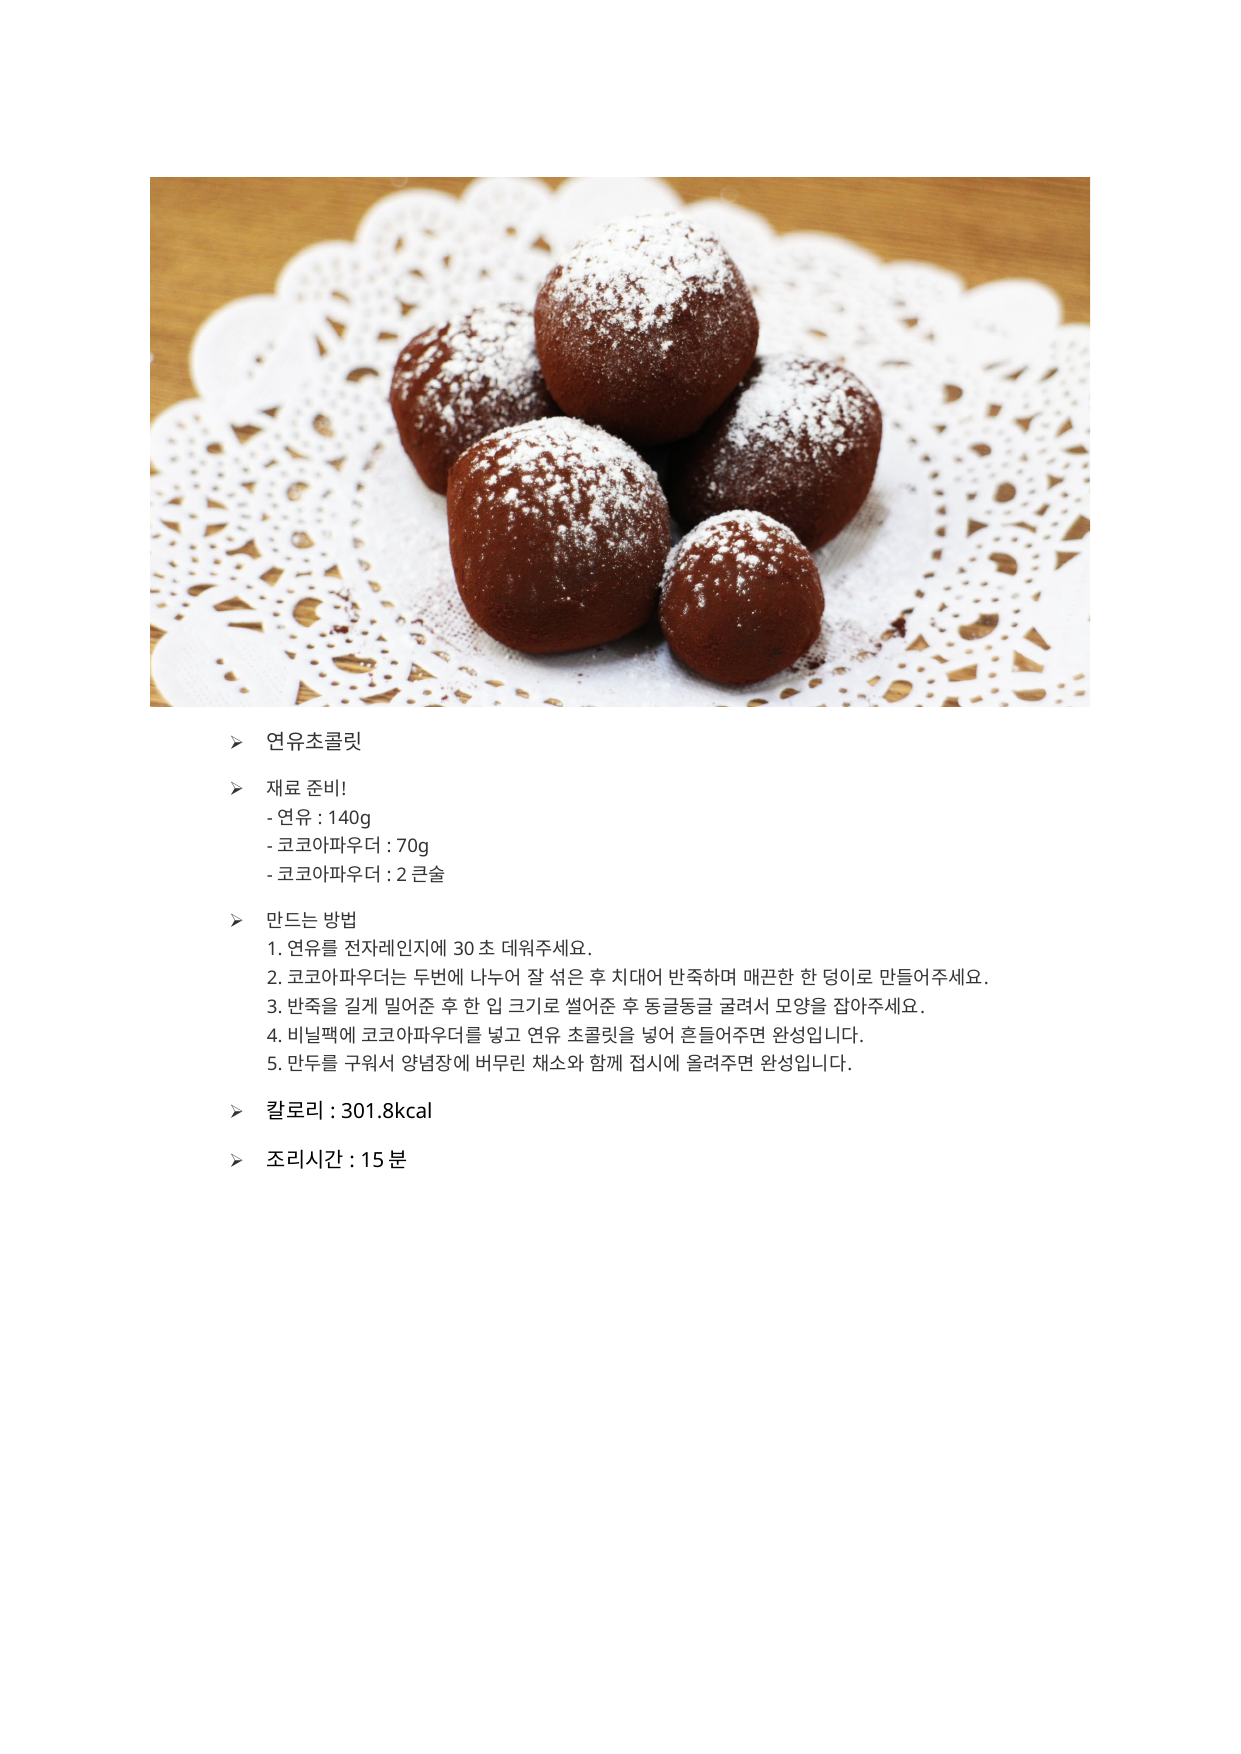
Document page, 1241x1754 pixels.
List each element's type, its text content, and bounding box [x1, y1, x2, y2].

list 연유초콜릿 [229, 725, 1090, 755]
list 조리시간 : 15분 [229, 1143, 1090, 1173]
picture [150, 177, 1091, 707]
list 만드는 방법 1. 연유를 전자레인지에 30초 데워주세요. 2. 코코아파우더는 두번에 나누어 잘 섞은 후 치대어 반죽하며 매끈한 한 덩이로 만들어주세요. 3. 반죽을 길게 밀어준 후 한 입 크기로 썰어준 후 동글동글 굴려서 모양을 잡아주세요. 4. 비닐팩에 코코아파우더를 넣고 연유 초콜릿을 넣어 흔들어주면 완성입니다. 5. 만두를 구워서 양념장에 버무린 채소와 함께 접시에 올려주면 완성입니다. [229, 905, 1090, 1076]
list 칼로리 : 301.8kcal [229, 1094, 1090, 1125]
list 재료 준비! - 연유 : 140g - 코코아파우더 : 70g - 코코아파우더 : 2큰술 [229, 774, 1090, 887]
